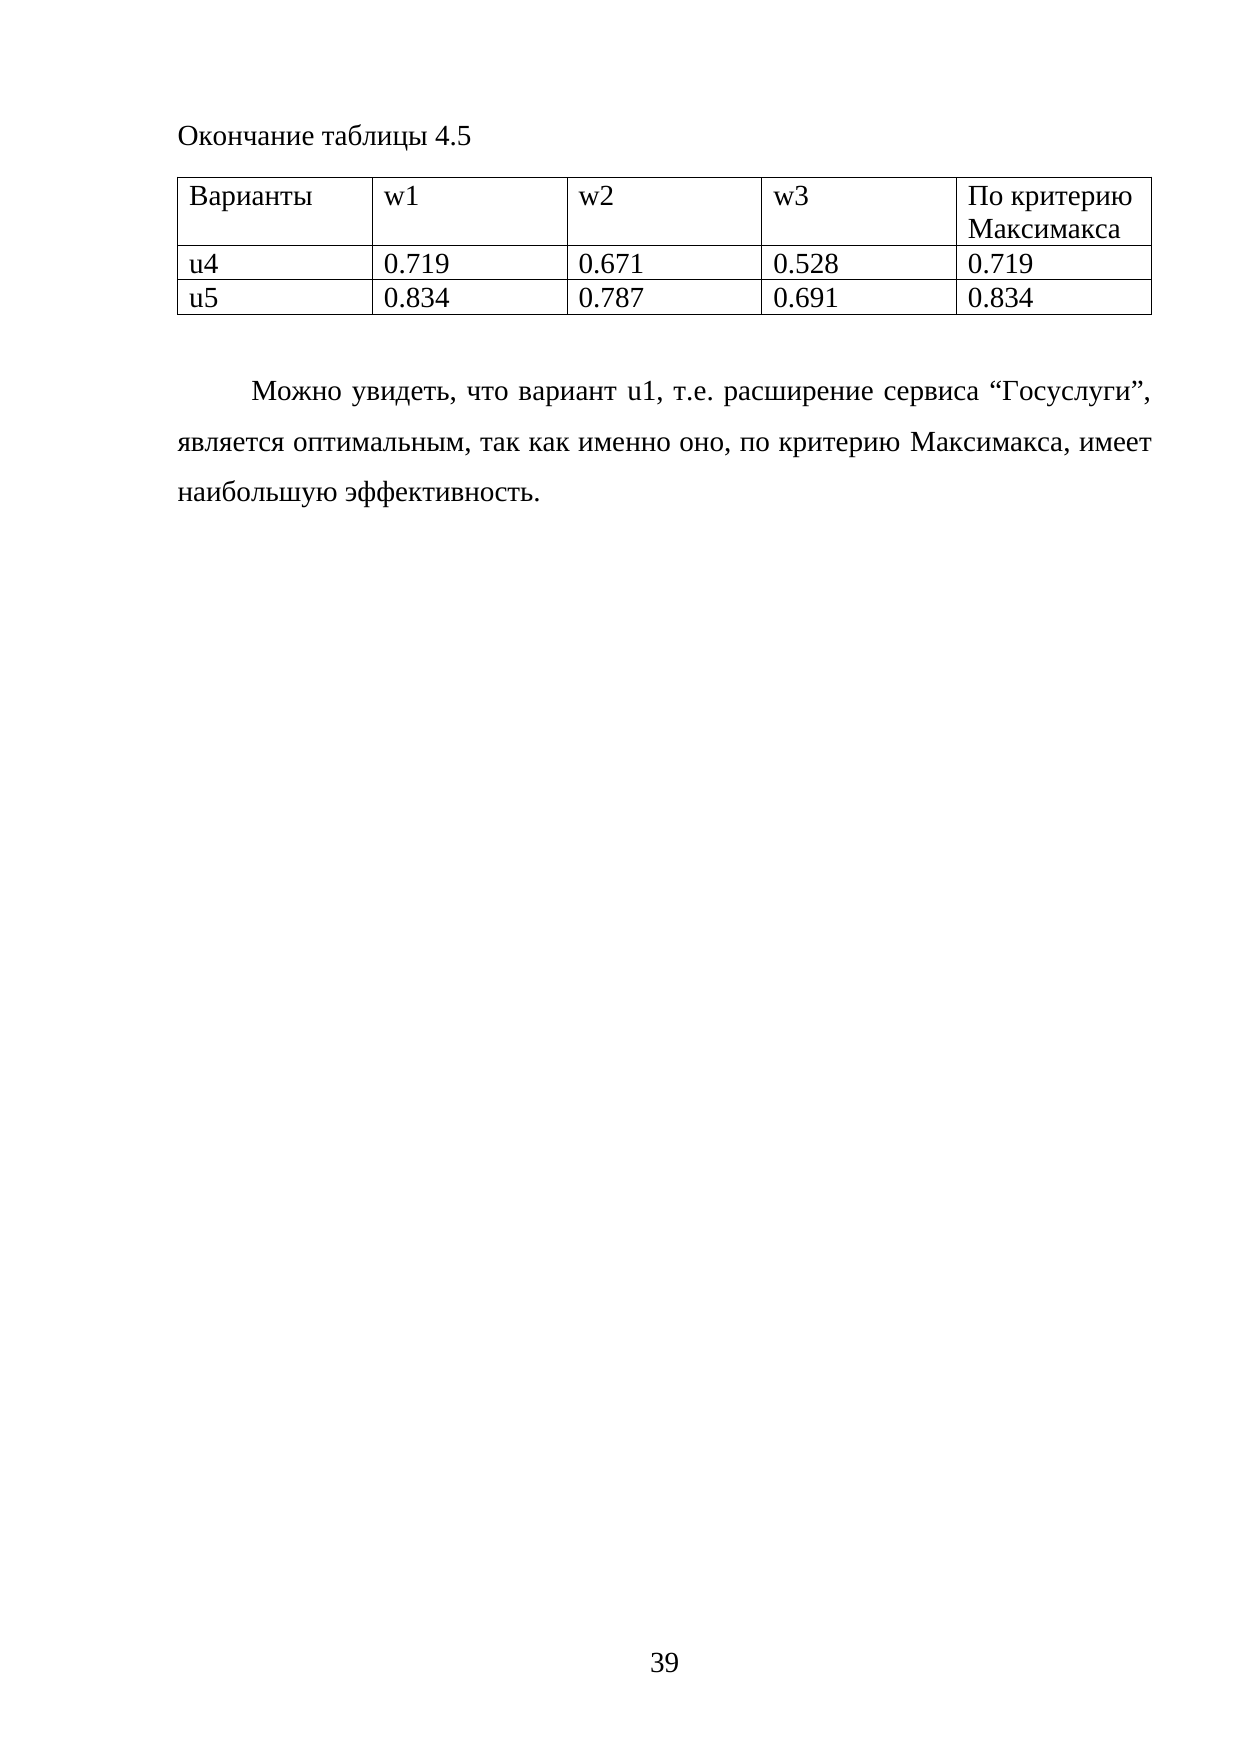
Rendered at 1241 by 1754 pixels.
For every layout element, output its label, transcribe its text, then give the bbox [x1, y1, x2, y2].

table_cell 0.834 [373, 280, 567, 314]
table_header w1 [373, 178, 567, 245]
table_cell 0.671 [568, 246, 761, 279]
table_header Варианты [178, 178, 372, 245]
text Можно увидеть, что вариант u1, т.е. расширение сервиса “Госуслуги”, является оптимальным, так как именно оно, по критерию Максимакса, имеет наибольшую эффективность. [177, 373, 1152, 508]
table_cell 0.719 [957, 246, 1151, 279]
table_header w3 [762, 178, 956, 245]
table_header По критерию Максимакса [957, 178, 1151, 245]
text Окончание таблицы 4.5 [177, 118, 1152, 152]
table_cell u4 [178, 246, 372, 279]
table_cell 0.528 [762, 246, 956, 279]
table_cell 0.691 [762, 280, 956, 314]
table_cell 0.787 [568, 280, 761, 314]
table_header w2 [568, 178, 761, 245]
table_cell 0.719 [373, 246, 567, 279]
table_cell 0.834 [957, 280, 1151, 314]
table_cell u5 [178, 280, 372, 314]
